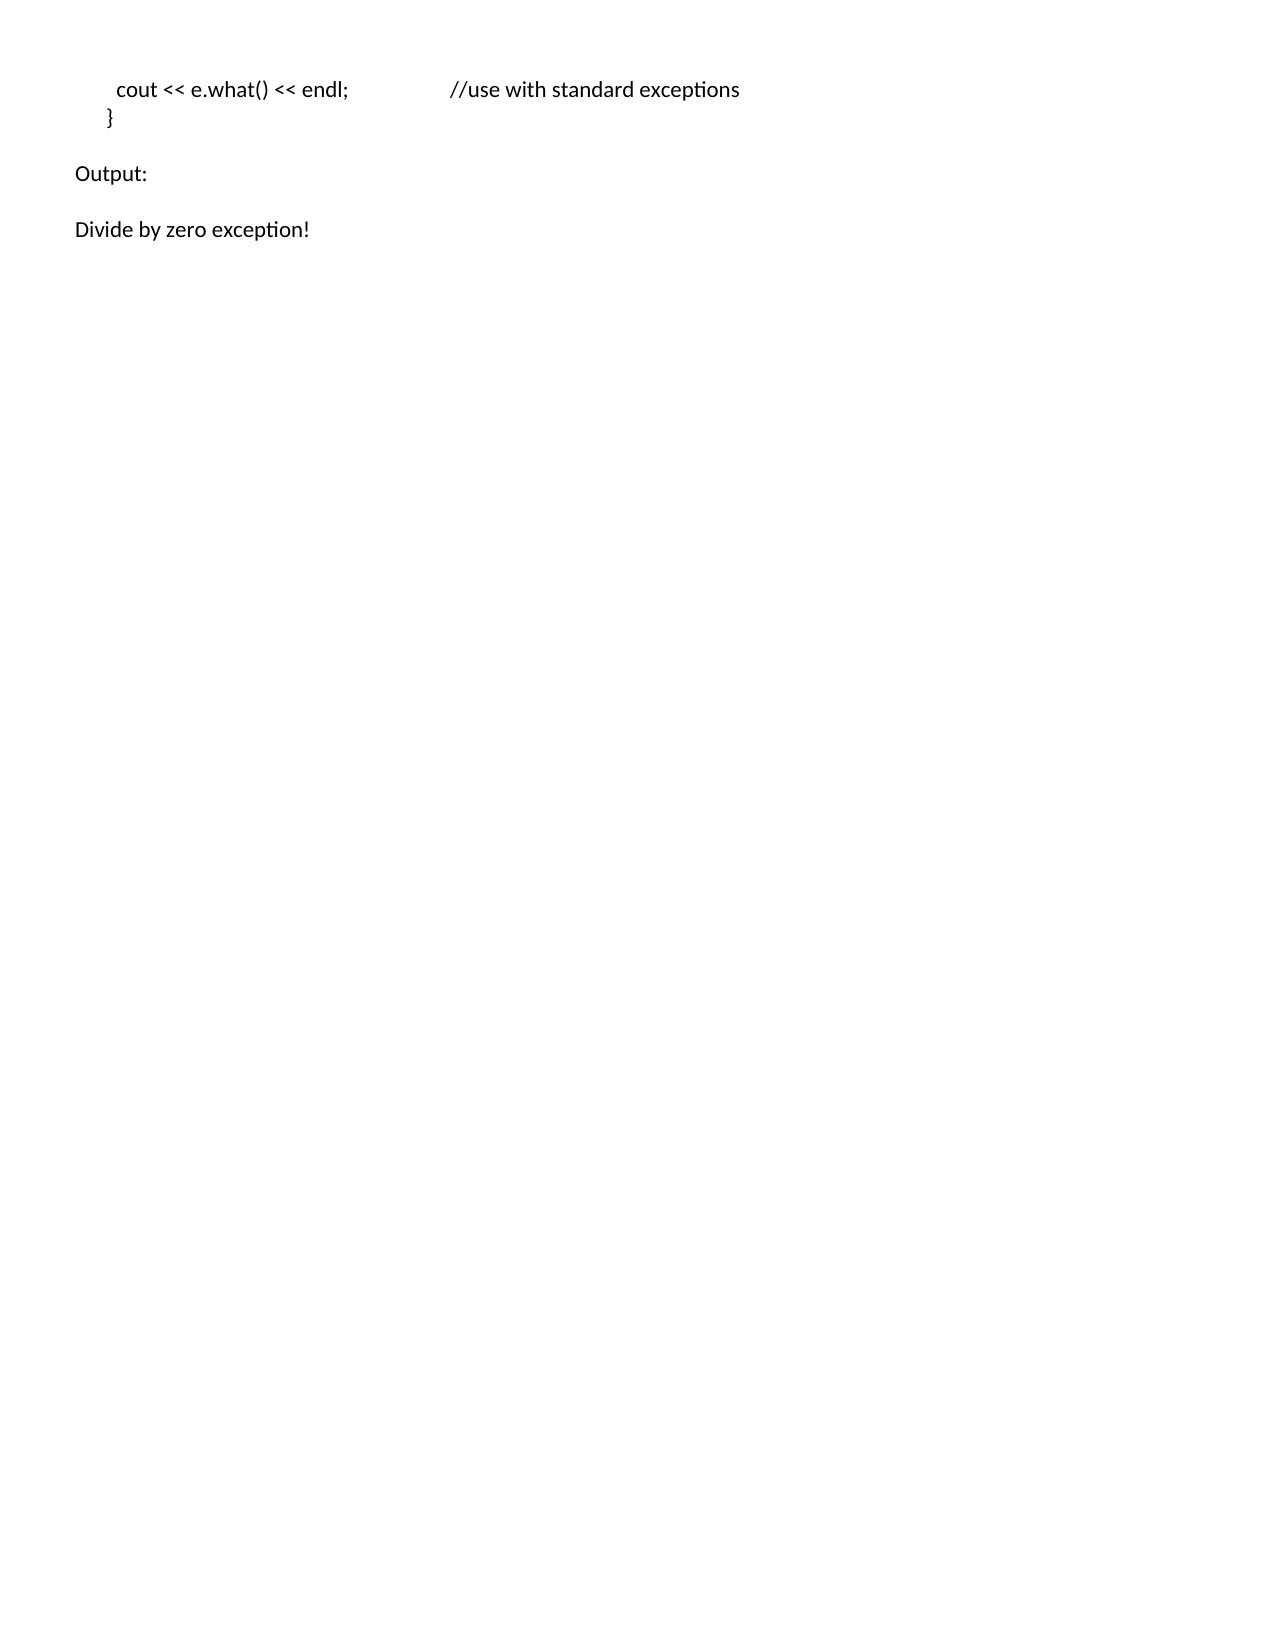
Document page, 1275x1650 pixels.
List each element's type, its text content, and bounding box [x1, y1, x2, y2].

text Output: [75, 159, 1200, 187]
text } [75, 103, 1200, 131]
text Divide by zero exception! [75, 215, 1200, 243]
text cout << e.what() << endl; //use with standard exceptions [75, 75, 1200, 103]
